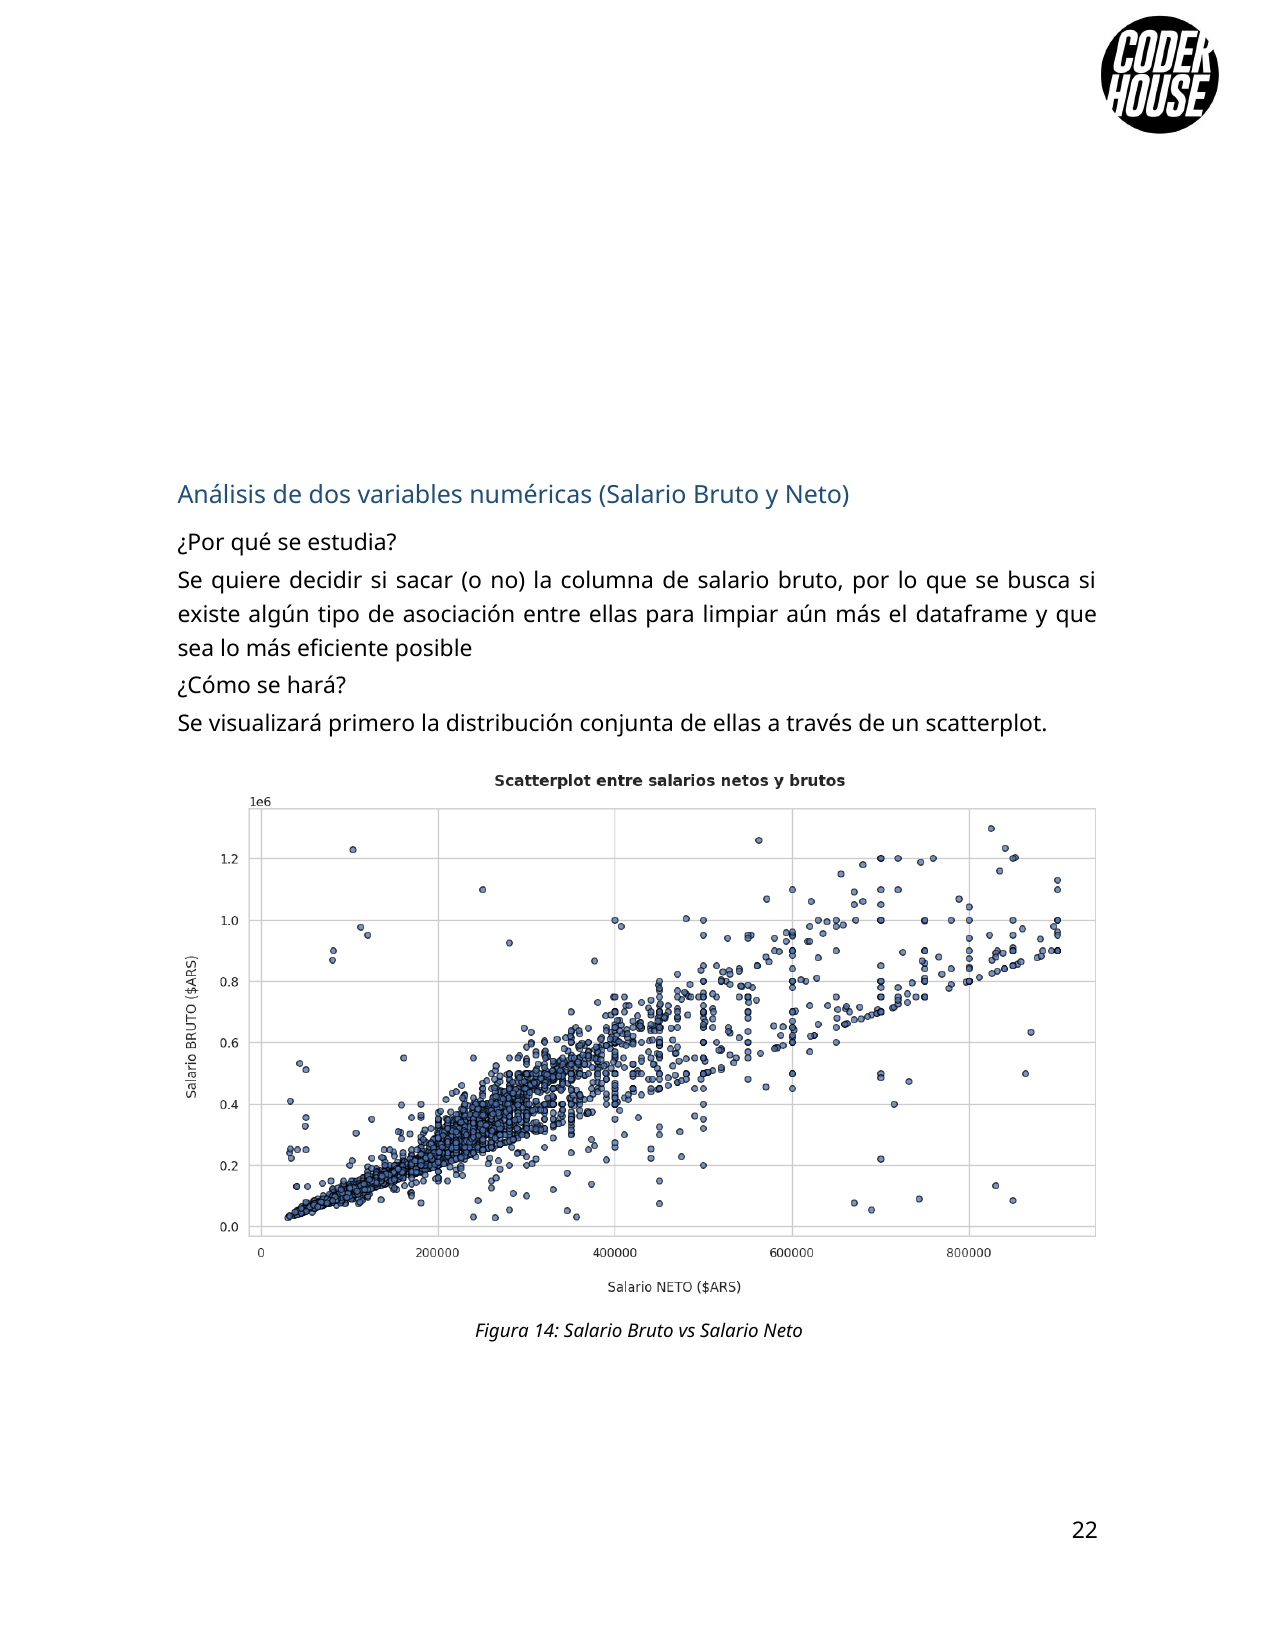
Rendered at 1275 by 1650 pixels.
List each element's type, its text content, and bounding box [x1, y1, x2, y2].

text Se visualizará primero la distribución conjunta de ellas a través de un scatterplot. [177, 707, 1098, 738]
subtitle Análisis de dos variables numéricas (Salario Bruto y Neto) [177, 477, 1098, 511]
picture [177, 766, 1103, 1308]
text Se quiere decidir si sacar (o no) la columna de salario bruto, por lo que se busca si existe algún tipo de asociación entre ellas para limpiar aún más el dataframe y que sea lo más eficiente posible [177, 564, 1098, 663]
text ¿Por qué se estudia? [177, 526, 1098, 557]
picture [1097, 12, 1222, 137]
text ¿Cómo se hará? [177, 669, 1098, 701]
